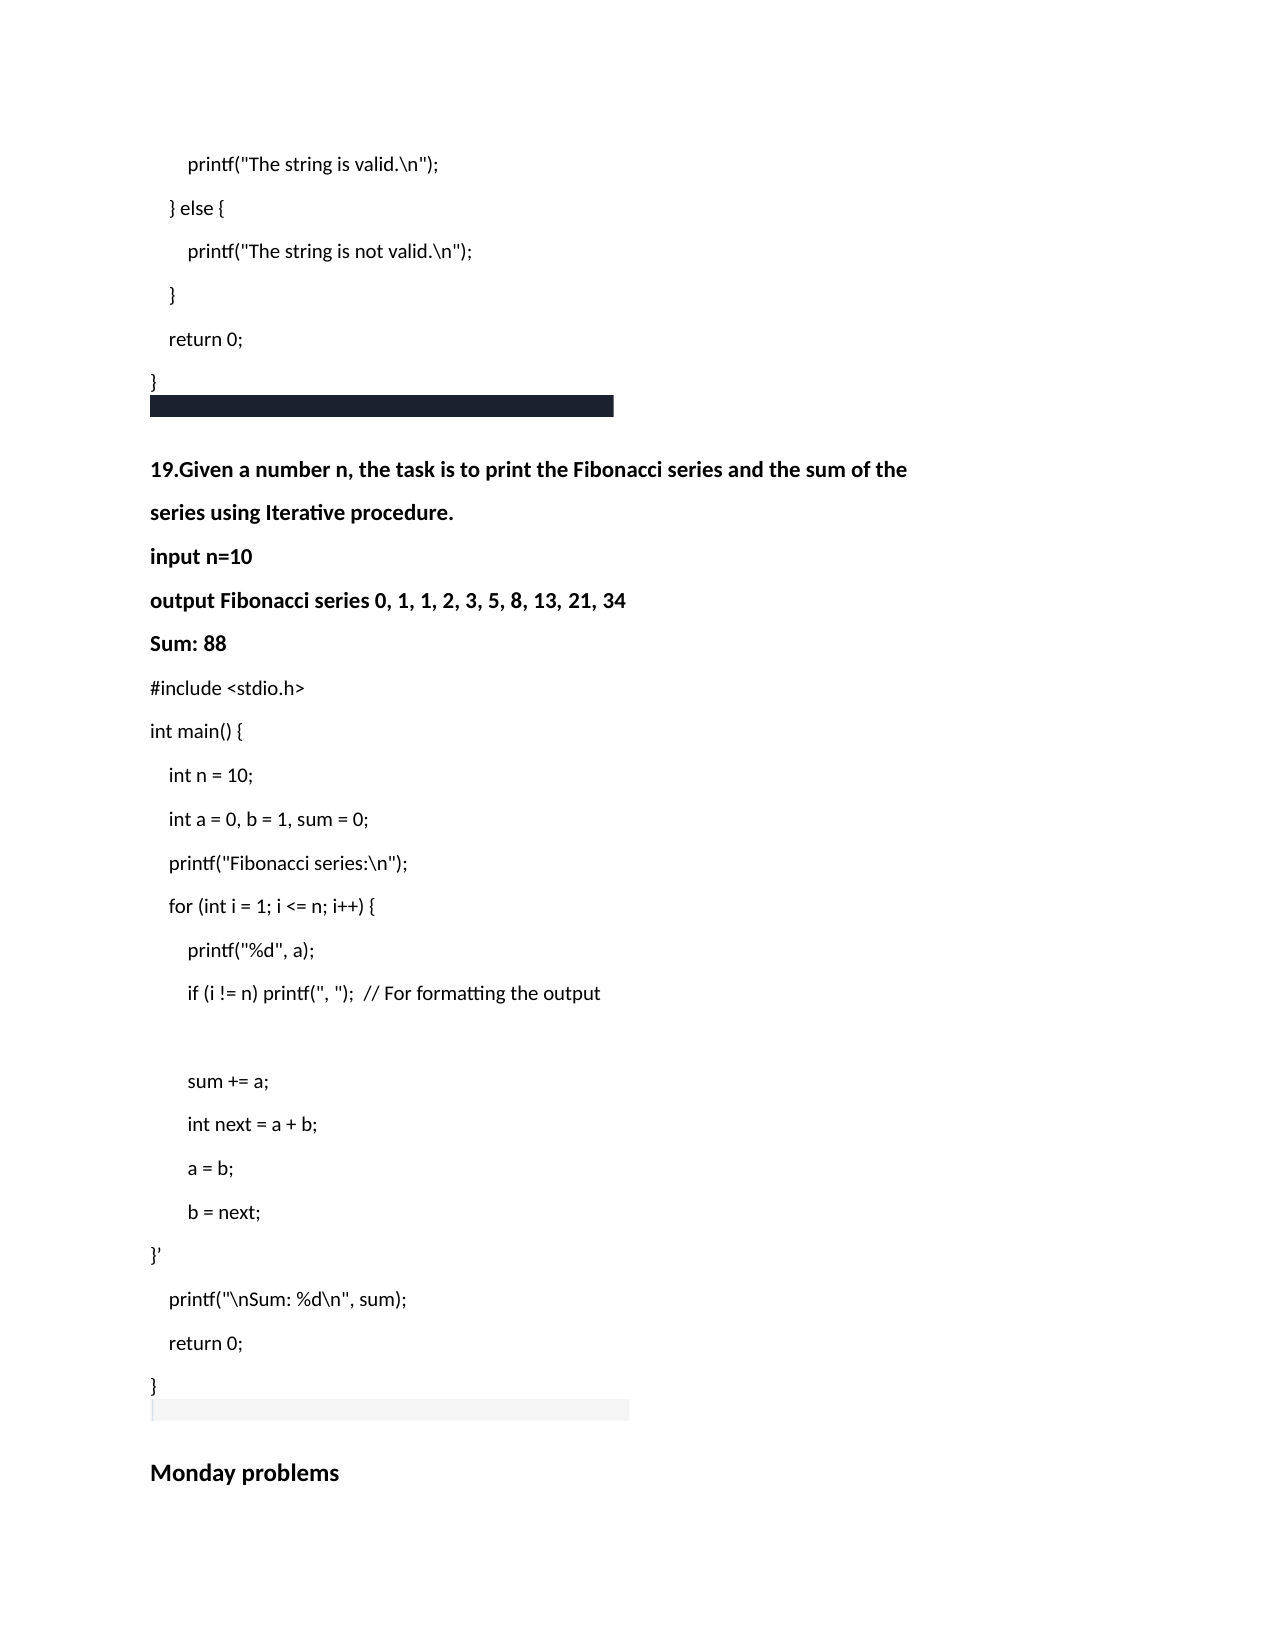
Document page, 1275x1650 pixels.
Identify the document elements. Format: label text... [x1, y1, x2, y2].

text output Fibonacci series 0, 1, 1, 2, 3, 5, 8, 13, 21, 34 [150, 586, 1125, 613]
text printf("\nSum: %d\n", sum); [150, 1285, 1125, 1312]
text Sum: 88 [150, 630, 1125, 657]
text printf("The string is valid.\n"); [150, 150, 1125, 177]
text return 0; [150, 1328, 1125, 1355]
text int main() { [150, 717, 1125, 744]
text Monday problems [150, 1459, 1125, 1486]
text return 0; [150, 324, 1125, 352]
text } [150, 281, 1125, 308]
text int n = 10; [150, 761, 1125, 788]
text #include <stdio.h> [150, 674, 1125, 701]
text printf("Fibonacci series:\n"); [150, 848, 1125, 875]
text } [150, 1372, 1125, 1399]
text for (int i = 1; i <= n; i++) { [150, 892, 1125, 919]
text int next = a + b; [150, 1110, 1125, 1137]
text printf("%d", a); [150, 936, 1125, 963]
text b = next; [150, 1197, 1125, 1224]
text if (i != n) printf(", "); // For formatting the output [150, 979, 1125, 1006]
text } else { [150, 194, 1125, 221]
text printf("The string is not valid.\n"); [150, 237, 1125, 264]
text int a = 0, b = 1, sum = 0; [150, 805, 1125, 832]
text sum += a; [150, 1067, 1125, 1093]
text } [150, 368, 1125, 395]
text }’ [150, 1241, 1125, 1268]
text series using Iterative procedure. [150, 499, 1125, 526]
text a = b; [150, 1154, 1125, 1181]
text input n=10 [150, 543, 1125, 570]
text 19.Given a number n, the task is to print the Fibonacci series and the sum of the [150, 456, 1125, 482]
